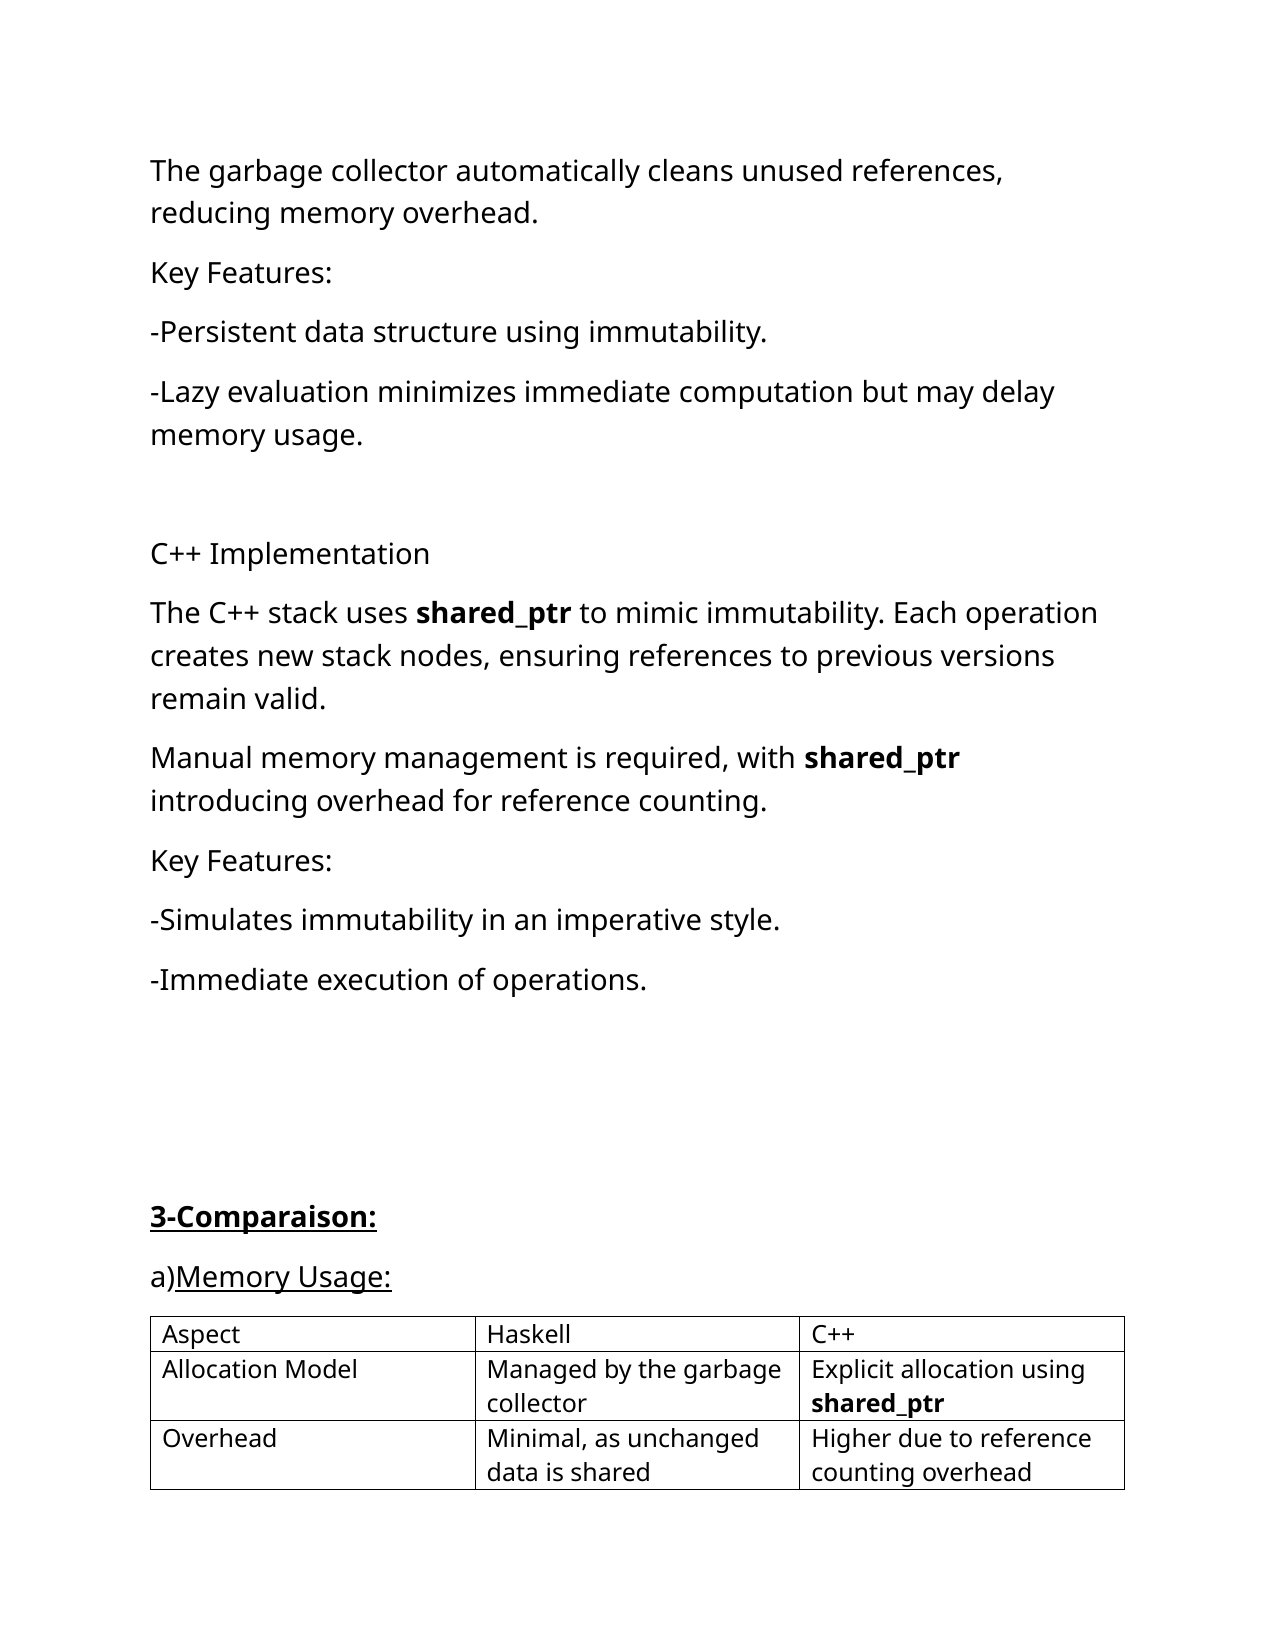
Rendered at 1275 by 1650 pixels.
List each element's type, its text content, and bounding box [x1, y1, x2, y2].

table_header Aspect [151, 1317, 475, 1351]
text a)Memory Usage: [150, 1256, 1125, 1296]
text -Lazy evaluation minimizes immediate computation but may delay memory usage. [150, 371, 1125, 454]
text 3-Comparaison: [150, 1197, 1125, 1236]
text -Simulates immutability in an imperative style. [150, 899, 1125, 939]
table_cell Managed by the garbage collector [476, 1352, 799, 1420]
table_cell Higher due to reference counting overhead [800, 1421, 1124, 1489]
table_cell Explicit allocation using shared_ptr [800, 1352, 1124, 1420]
text Key Features: [150, 252, 1125, 292]
text Key Features: [150, 840, 1125, 879]
table_cell Minimal, as unchanged data is shared [476, 1421, 799, 1489]
text C++ Implementation [150, 533, 1125, 573]
text The garbage collector automatically cleans unused references, reducing memory overhead. [150, 150, 1125, 232]
text The C++ stack uses shared_ptr to mimic immutability. Each operation creates new stack nodes, ensuring references to previous versions remain valid. [150, 592, 1125, 718]
table_header Haskell [476, 1317, 799, 1351]
table_header C++ [800, 1317, 1124, 1351]
text -Persistent data structure using immutability. [150, 312, 1125, 351]
table_cell Overhead [151, 1421, 475, 1489]
text Manual memory management is required, with shared_ptr introducing overhead for reference counting. [150, 738, 1125, 820]
text -Immediate execution of operations. [150, 959, 1125, 998]
table_cell Allocation Model [151, 1352, 475, 1420]
